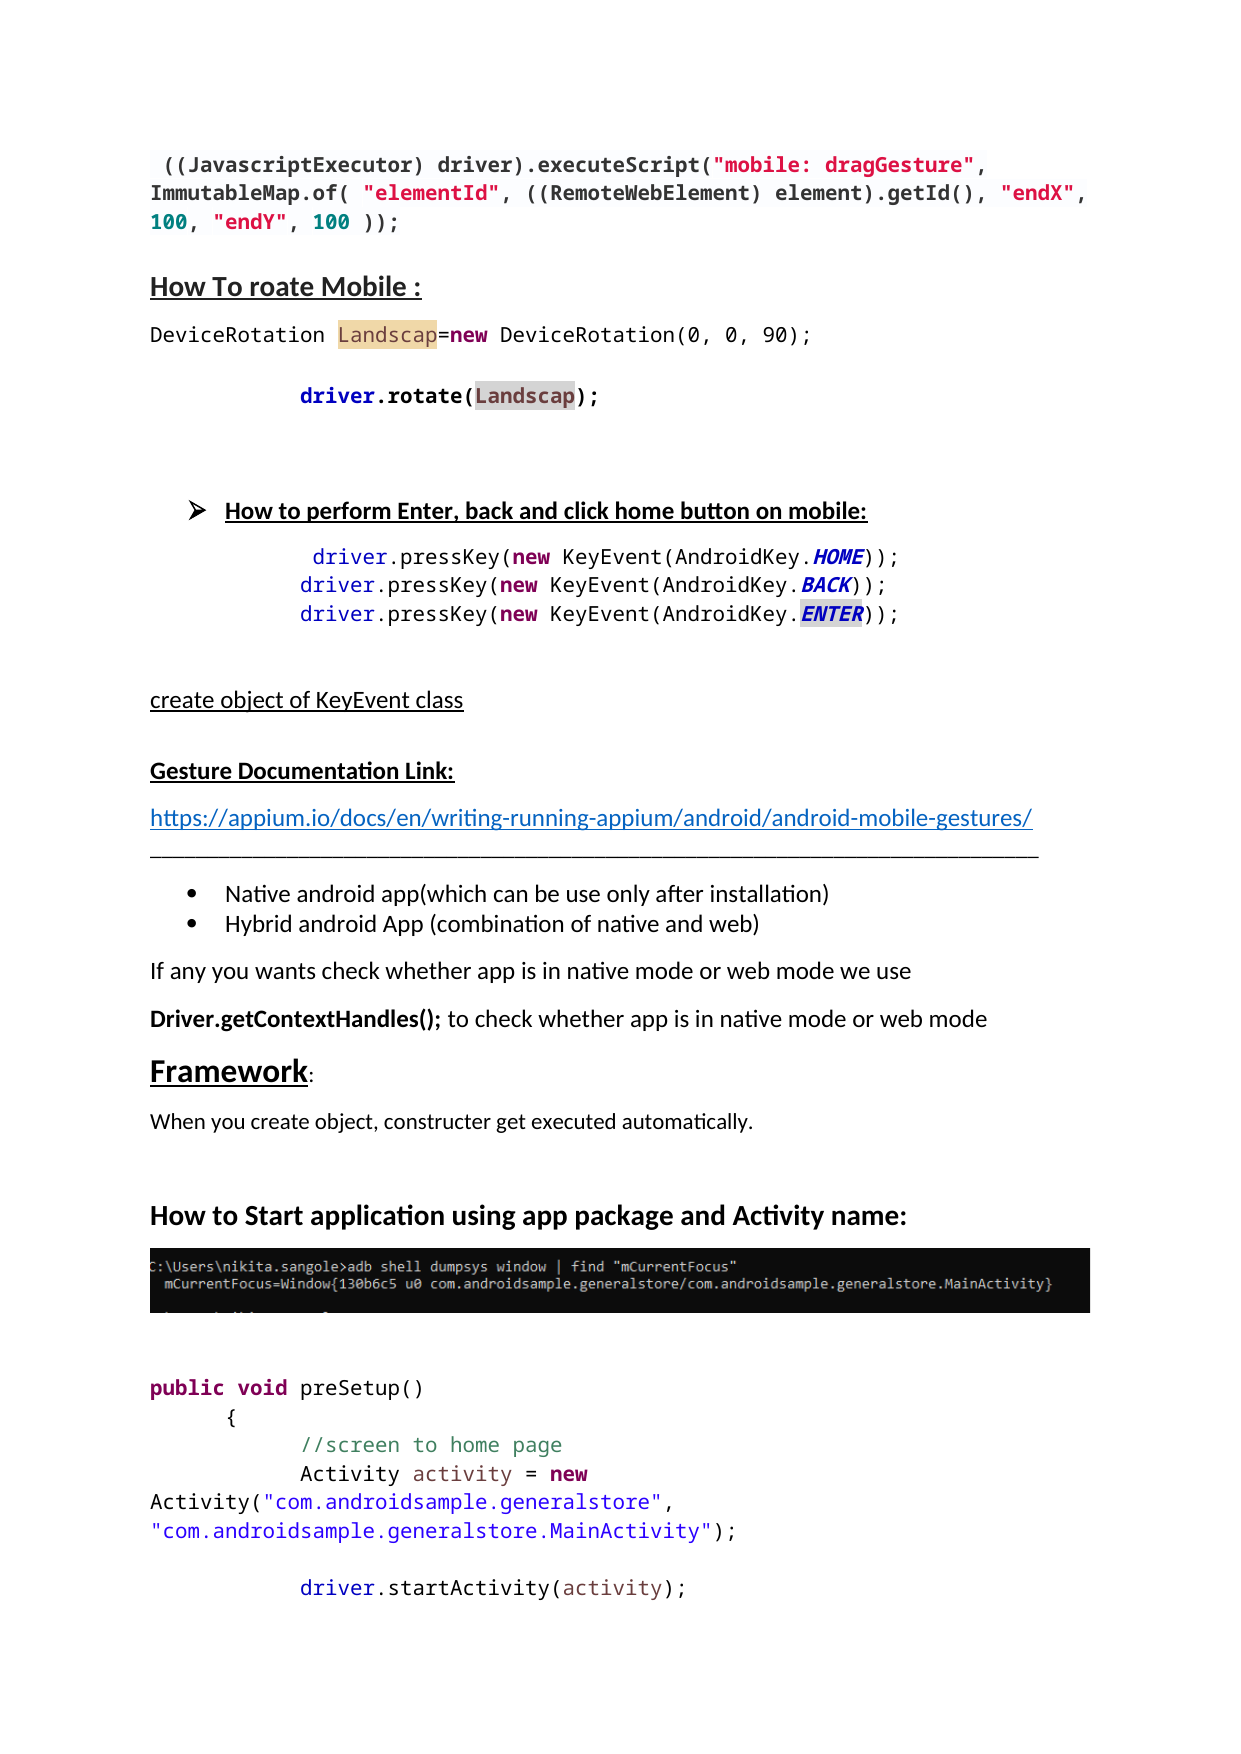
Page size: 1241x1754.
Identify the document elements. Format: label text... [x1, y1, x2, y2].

text ______________________________________________________________________________ [150, 833, 1090, 861]
text How to Start application using app package and Activity name: [150, 1197, 1090, 1232]
text When you create object, constructer get executed automatically. [150, 1107, 1090, 1135]
subtitle driver.rotate(Landscap); [575, 381, 1090, 410]
text DeviceRotation Landscap=new DeviceRotation(0, 0, 90); [150, 320, 338, 349]
text If any you wants check whether app is in native mode or web mode we use [150, 956, 1090, 986]
text DeviceRotation Landscap=new DeviceRotation(0, 0, 90); [437, 320, 1090, 349]
text https://appium.io/docs/en/writing-running-appium/android/android-mobile-gestures/ [150, 803, 1090, 833]
text driver.pressKey(new KeyEvent(AndroidKey.HOME)); [150, 542, 1090, 570]
text driver.pressKey(new KeyEvent(AndroidKey.BACK)); [150, 570, 1090, 599]
subtitle How To roate Mobile : [150, 268, 1090, 304]
list Hybrid android App (combination of native and web) [187, 908, 1090, 939]
text { [150, 1402, 1090, 1430]
text create object of KeyEvent class [150, 684, 1090, 715]
list How to perform Enter, back and click home button on mobile: [187, 495, 1090, 525]
text public void preSetup() [150, 1373, 1090, 1402]
picture [150, 1248, 1091, 1313]
text Driver.getContextHandles(); to check whether app is in native mode or web mode [150, 1003, 1090, 1033]
text driver.startActivity(activity); [150, 1573, 1090, 1601]
text Gesture Documentation Link: [150, 755, 1090, 786]
text driver.pressKey(new KeyEvent(AndroidKey.ENTER)); [150, 599, 800, 627]
text //screen to home page [150, 1430, 1090, 1459]
list Native android app(which can be use only after installation) [187, 878, 1090, 908]
text Framework: [150, 1050, 1090, 1091]
subtitle ((JavascriptExecutor) driver).executeScript("mobile: dragGesture", ImmutableMap.of( "elementId", ((RemoteWebElement) element).getId(), "endX", 100, "endY", 100 )); [150, 150, 1090, 235]
text driver.pressKey(new KeyEvent(AndroidKey.ENTER)); [862, 599, 1090, 627]
text Activity activity = new Activity("com.androidsample.generalstore", "com.androidsample.generalstore.MainActivity"); [150, 1459, 1090, 1544]
subtitle driver.rotate(Landscap); [150, 381, 475, 410]
